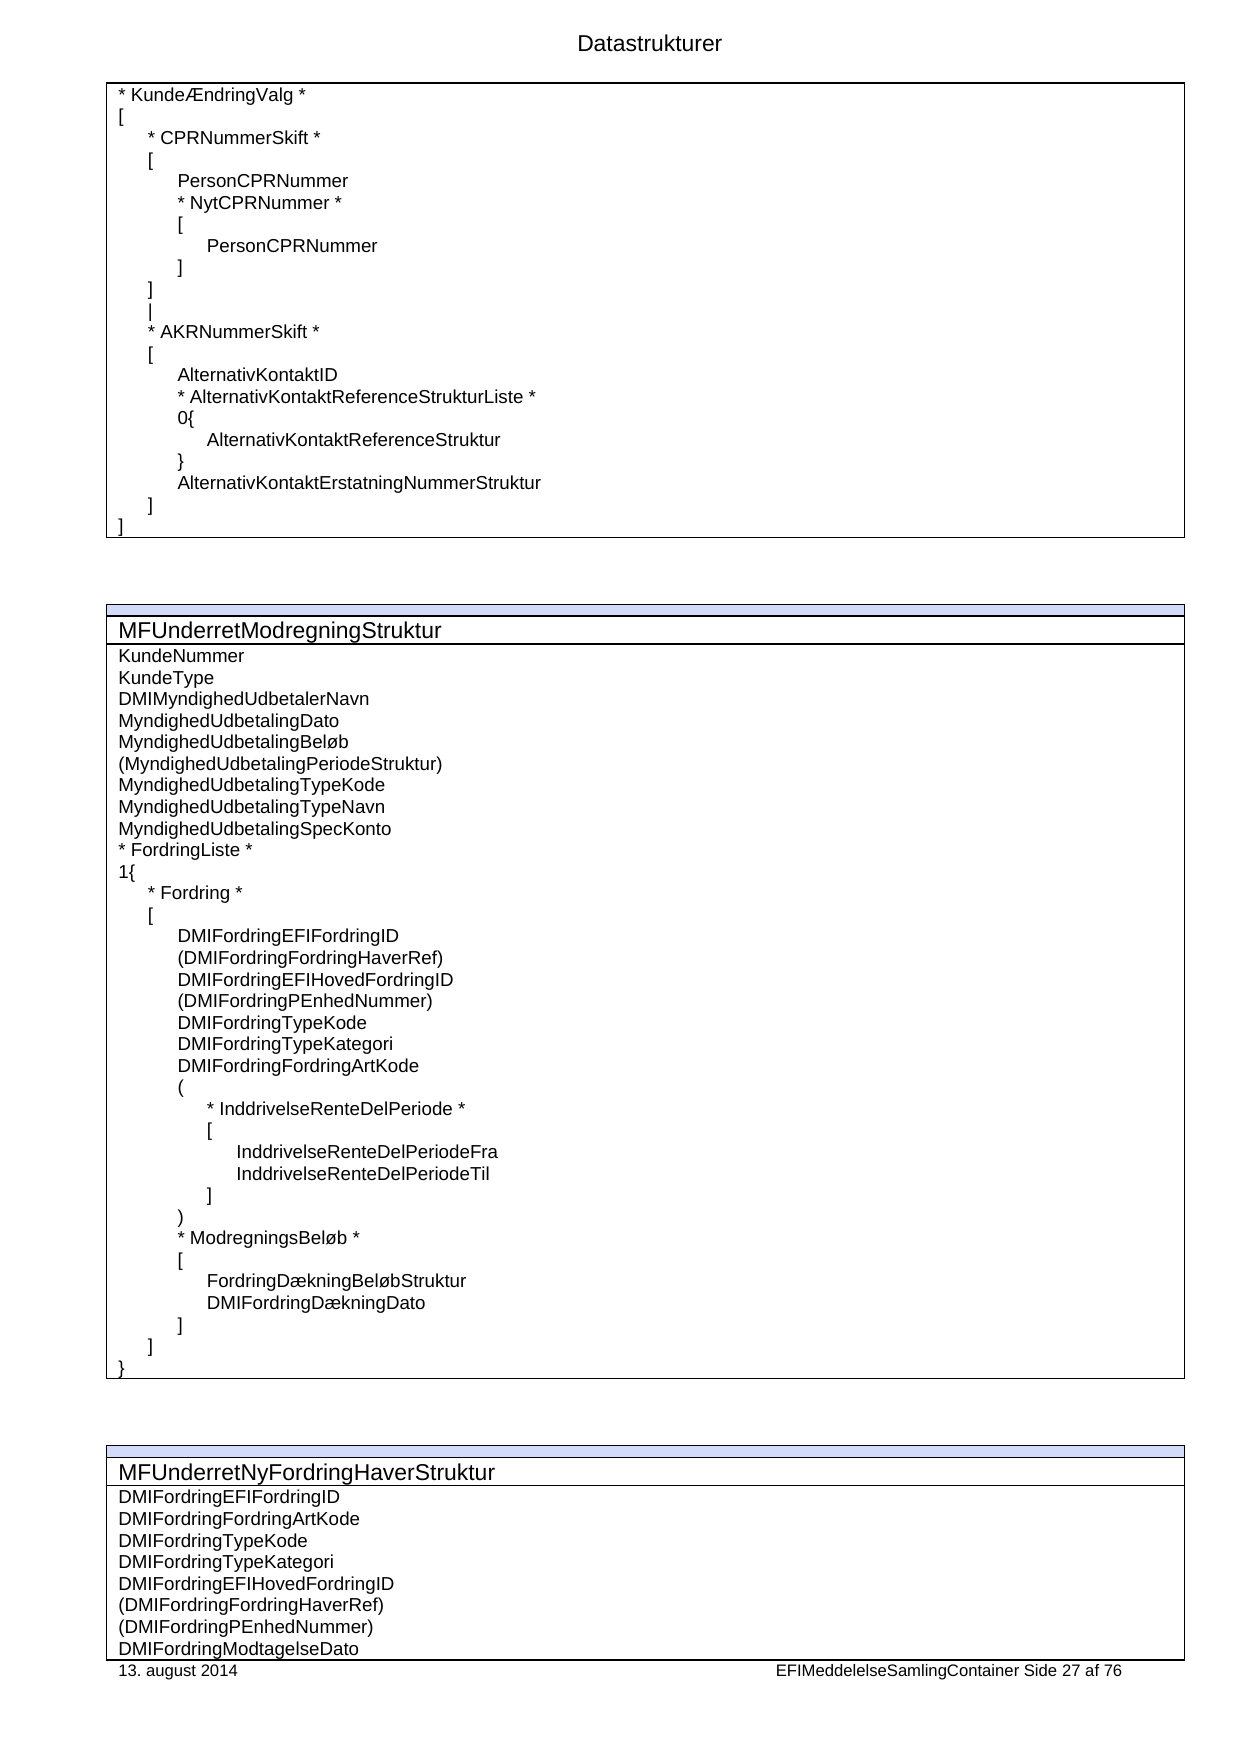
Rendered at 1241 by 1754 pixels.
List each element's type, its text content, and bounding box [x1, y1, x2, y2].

table_cell KundeNummer KundeType DMIMyndighedUdbetalerNavn MyndighedUdbetalingDato MyndighedUdbetalingBeløb (MyndighedUdbetalingPeriodeStruktur) MyndighedUdbetalingTypeKode MyndighedUdbetalingTypeNavn MyndighedUdbetalingSpecKonto * FordringListe * 1{ * Fordring * [ DMIFordringEFIFordringID (DMIFordringFordringHaverRef) DMIFordringEFIHovedFordringID (DMIFordringPEnhedNummer) DMIFordringTypeKode DMIFordringTypeKategori DMIFordringFordringArtKode ( * InddrivelseRenteDelPeriode * [ InddrivelseRenteDelPeriodeFra InddrivelseRenteDelPeriodeTil ] ) * ModregningsBeløb * [ FordringDækningBeløbStruktur DMIFordringDækningDato ] ] } [107, 645, 1184, 1378]
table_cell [107, 1486, 1184, 1659]
table_cell * KundeÆndringValg * [ * CPRNummerSkift * [ PersonCPRNummer * NytCPRNummer * [ PersonCPRNummer ] ] | * AKRNummerSkift * [ AlternativKontaktID * AlternativKontaktReferenceStrukturListe * 0{ AlternativKontaktReferenceStruktur } AlternativKontaktErstatningNummerStruktur ] ] [107, 84, 1184, 537]
table_cell MFUnderretModregningStruktur [107, 617, 1184, 643]
table_cell MFUnderretNyFordringHaverStruktur [107, 1458, 1184, 1485]
table_header [107, 605, 1184, 615]
table_header [107, 1446, 1184, 1457]
